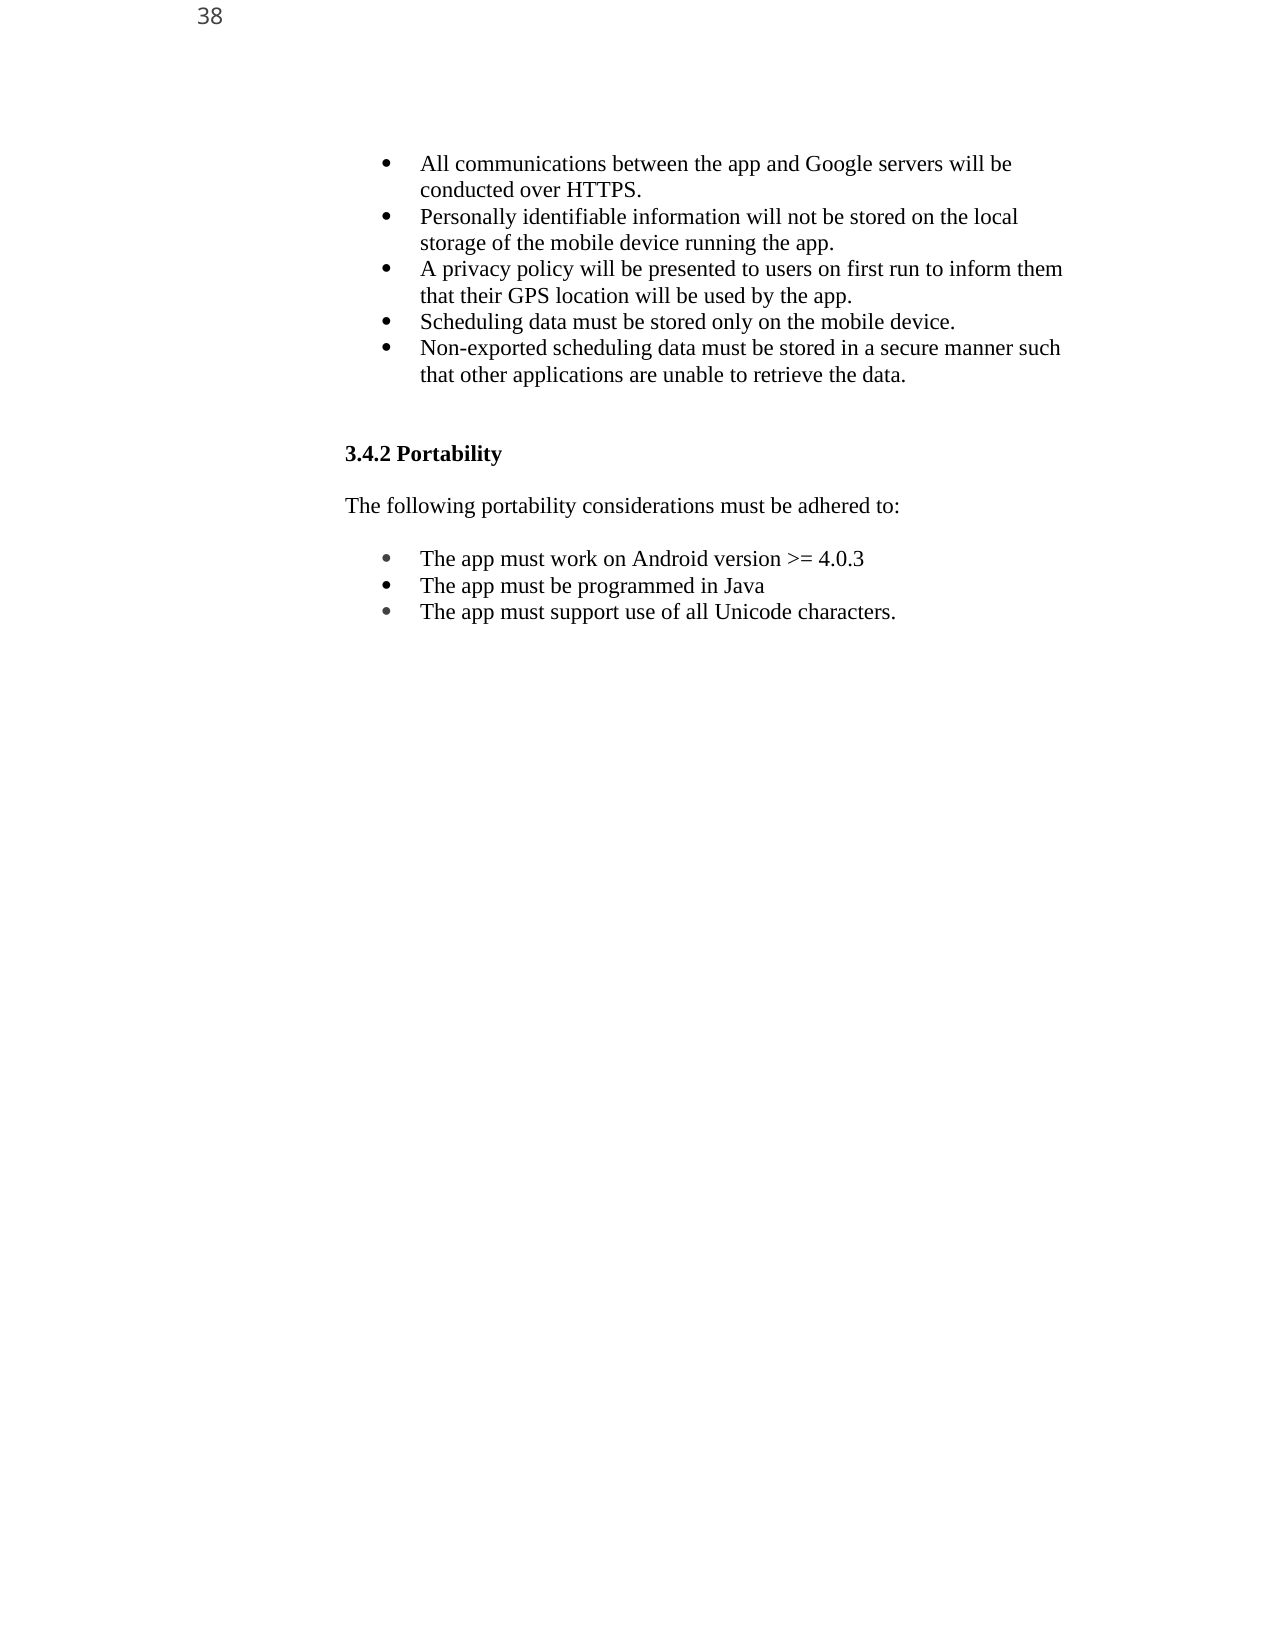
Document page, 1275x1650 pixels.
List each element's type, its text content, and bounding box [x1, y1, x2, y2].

list The app must support use of all Unicode characters. [382, 598, 1080, 624]
list A privacy policy will be presented to users on first run to inform them that their GPS location will be used by the app. [382, 255, 1080, 308]
list All communications between the app and Google servers will be conducted over HTTPS. [382, 150, 1080, 203]
list Scheduling data must be stored only on the mobile device. [382, 308, 1080, 334]
list The app must work on Android version >= 4.0.3 [382, 545, 1080, 572]
subtitle 3.4.2 Portability [345, 440, 1080, 466]
list Non-exported scheduling data must be stored in a secure manner such that other applications are unable to retrieve the data. [382, 334, 1080, 387]
list The app must be programmed in Java [382, 572, 1080, 598]
text The following portability considerations must be adhered to: [345, 493, 1080, 519]
list Personally identifiable information will not be stored on the local storage of the mobile device running the app. [382, 203, 1080, 255]
